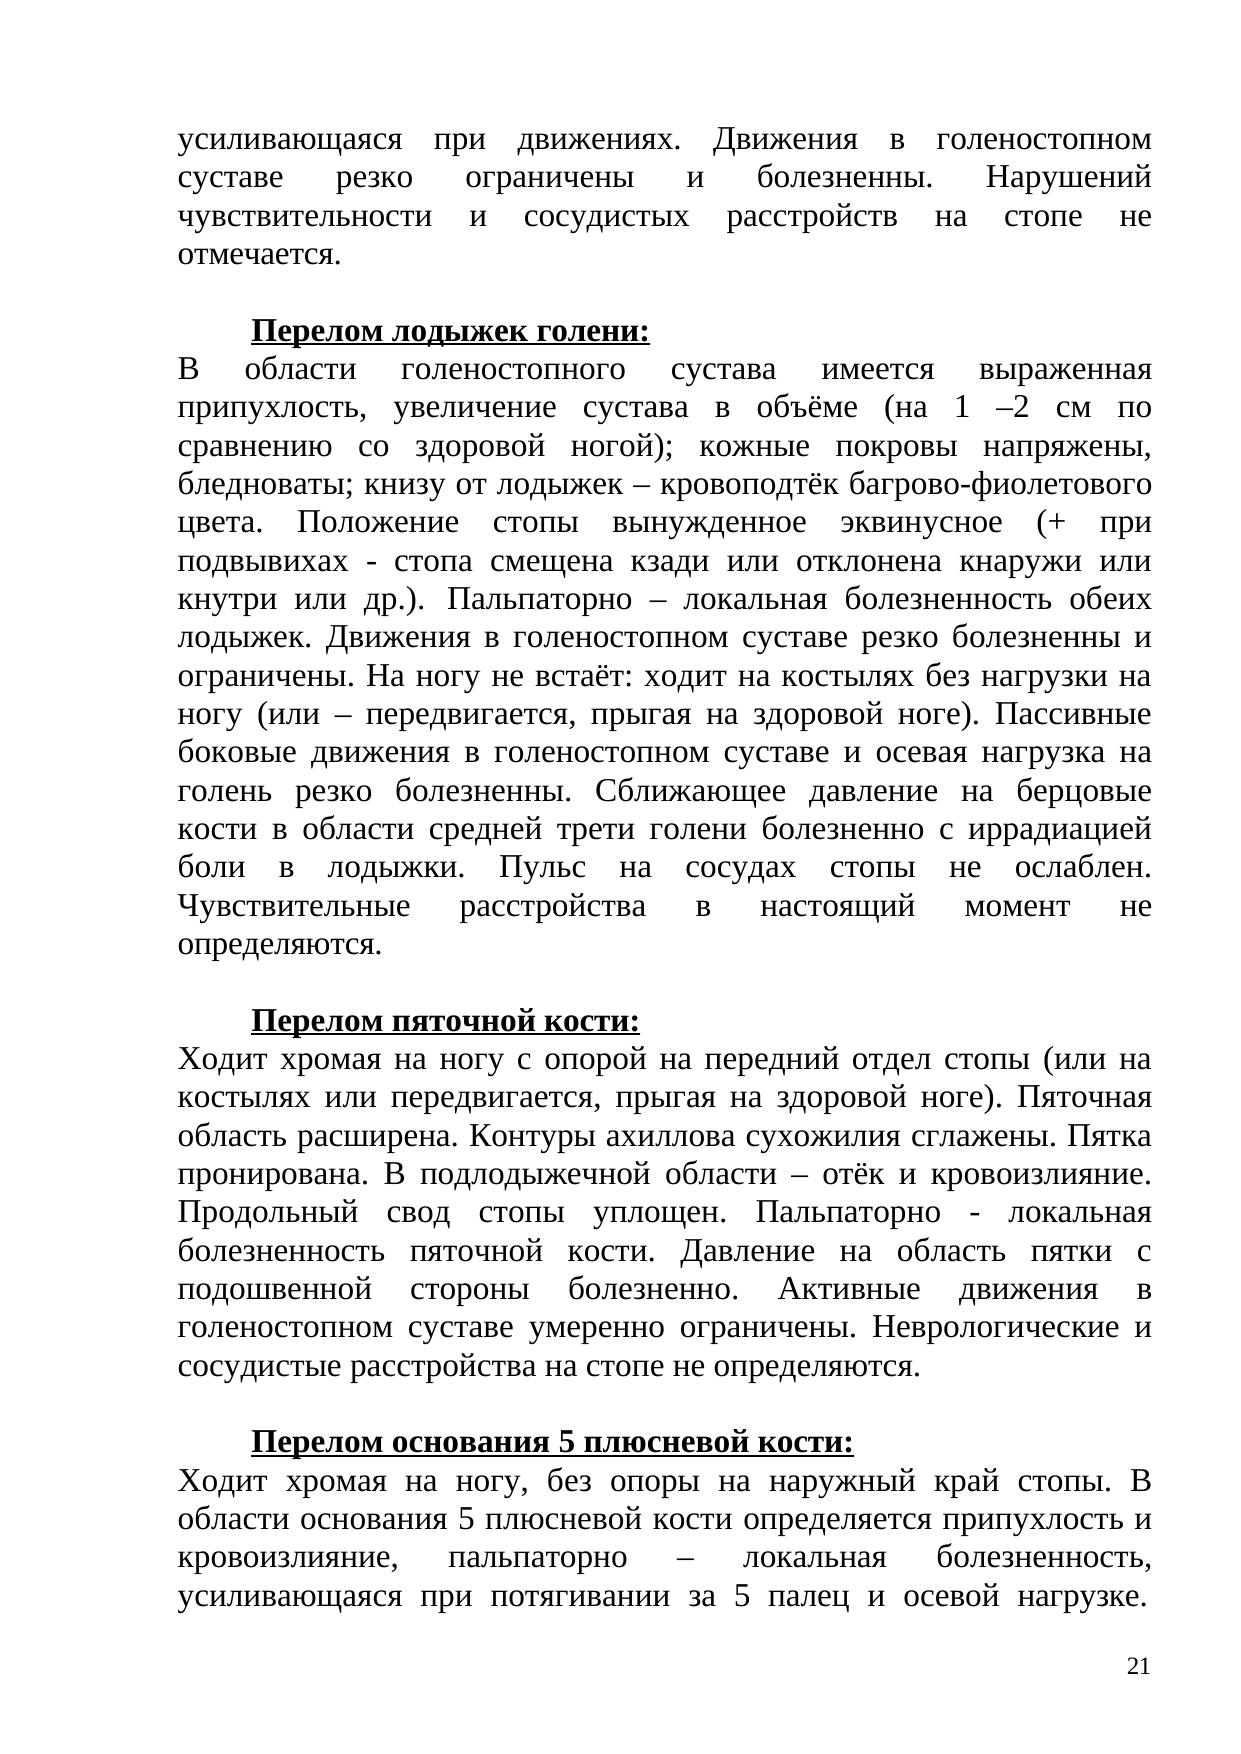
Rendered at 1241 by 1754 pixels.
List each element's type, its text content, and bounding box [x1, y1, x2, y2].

text усиливающаяся при движениях. Движения в голеностопном суставе резко ограничены и болезненны. Нарушений чувствительности и сосудистых расстройств на стопе не отмечается. [177, 118, 1153, 272]
text Ходит хромая на ногу с опорой на передний отдел стопы (или на костылях или передвигается, прыгая на здоровой ноге). Пяточная область расширена. Контуры ахиллова сухожилия сглажены. Пятка пронирована. В подлодыжечной области – отёк и кровоизлияние. Продольный свод стопы уплощен. Пальпаторно - локальная болезненность пяточной кости. Давление на область пятки с подошвенной стороны болезненно. Активные движения в голеностопном суставе умеренно ограничены. Неврологические и сосудистые расстройства на стопе не определяются. [177, 1038, 1153, 1383]
subtitle Перелом лодыжек голени: [251, 310, 1192, 348]
subtitle Перелом пяточной кости: [251, 1000, 1192, 1038]
text Ходит хромая на ногу, без опоры на наружный край стопы. В области основания 5 плюсневой кости определяется припухлость и кровоизлияние, пальпаторно – локальная болезненность, усиливающаяся при потягивании за 5 палец и осевой нагрузке. [177, 1460, 1153, 1613]
subtitle Перелом основания 5 плюсневой кости: [251, 1422, 1192, 1460]
text В области голеностопного сустава имеется выраженная припухлость, увеличение сустава в объёме (на 1 –2 см по сравнению со здоровой ногой); кожные покровы напряжены, бледноваты; книзу от лодыжек – кровоподтёк багрово-фиолетового цвета. Положение стопы вынужденное эквинусное (+ при подвывихах - стопа смещена кзади или отклонена кнаружи или кнутри или др.). Пальпаторно – локальная болезненность обеих лодыжек. Движения в голеностопном суставе резко болезненны и ограничены. На ногу не встаёт: ходит на костылях без нагрузки на ногу (или – передвигается, прыгая на здоровой ноге). Пассивные боковые движения в голеностопном суставе и осевая нагрузка на голень резко болезненны. Сближающее давление на берцовые кости в области средней трети голени болезненно с иррадиацией боли в лодыжки. Пульс на сосудах стопы не ослаблен. Чувствительные расстройства в настоящий момент не определяются. [177, 348, 1153, 962]
